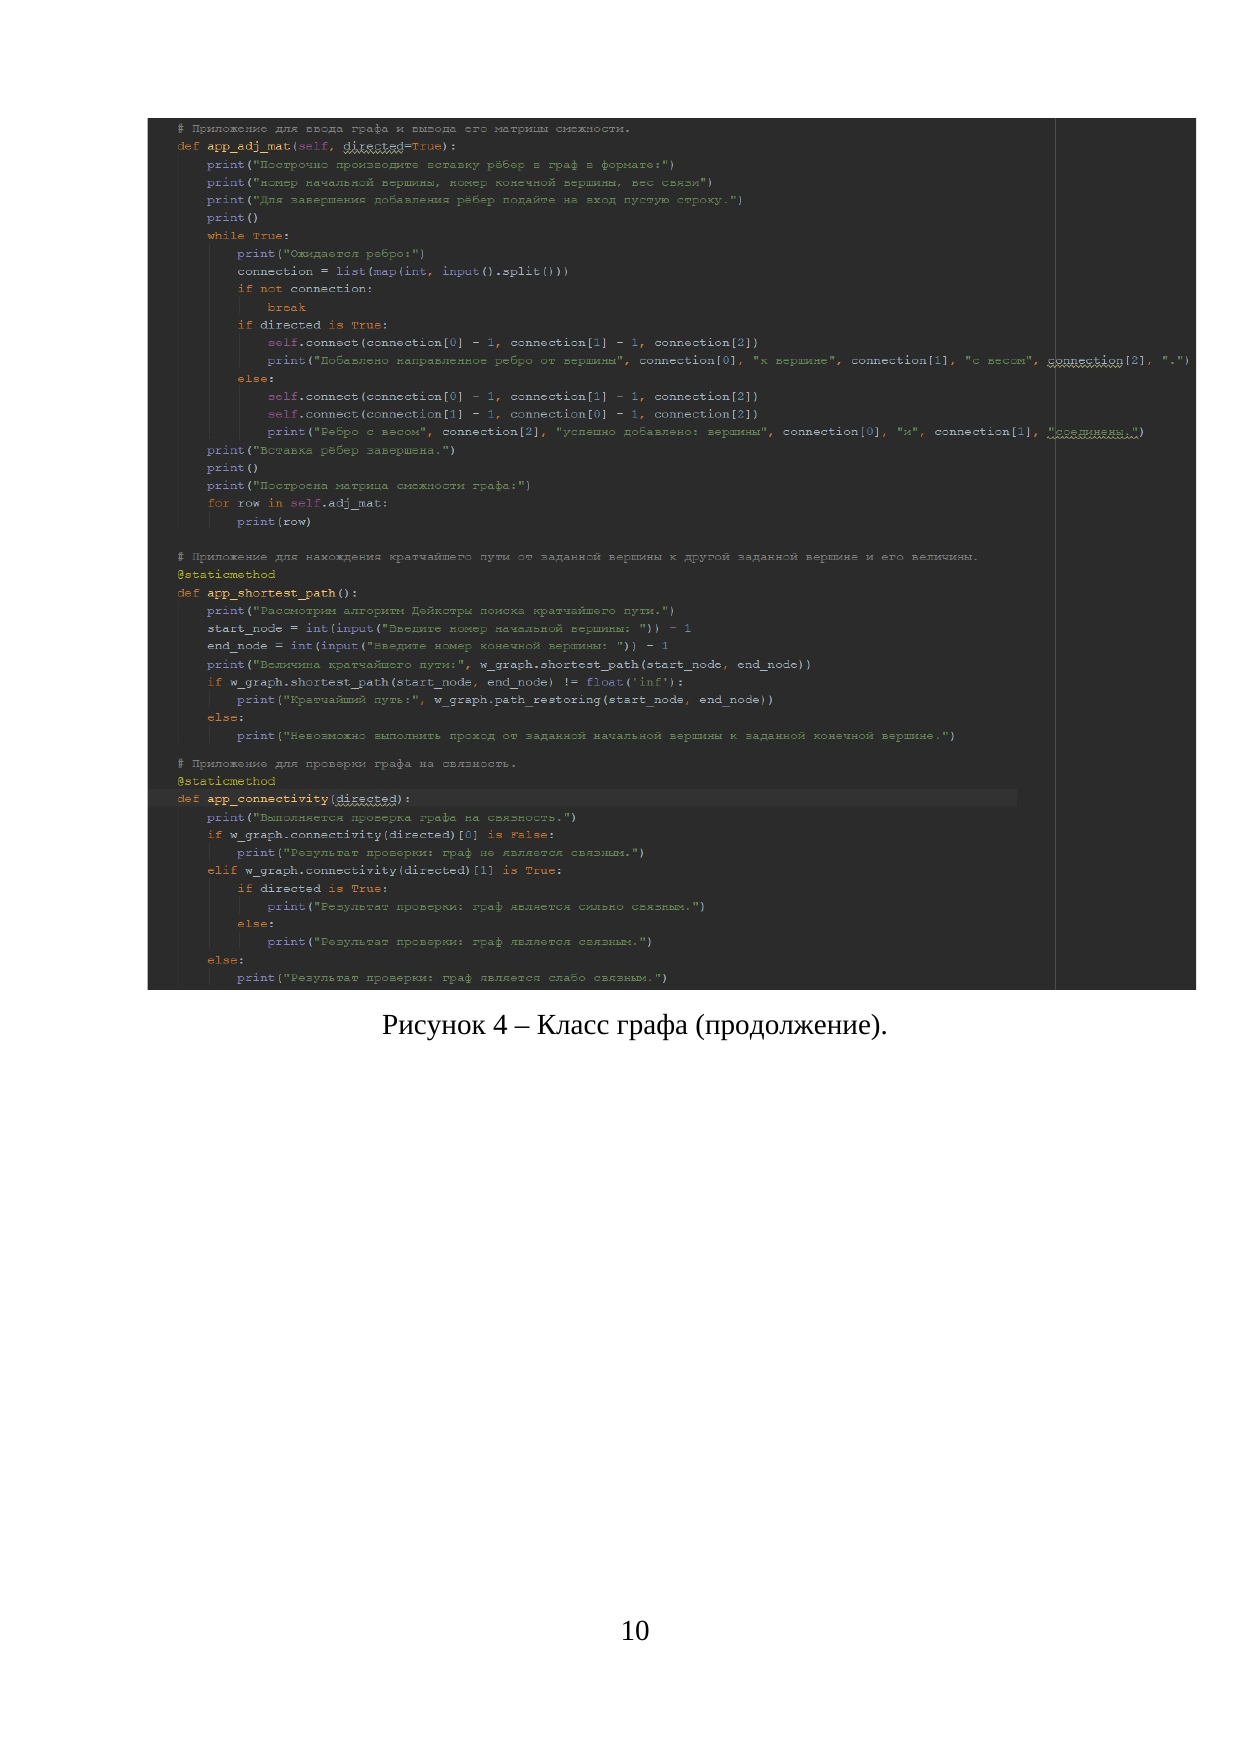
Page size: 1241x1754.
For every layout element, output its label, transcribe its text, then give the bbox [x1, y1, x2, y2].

picture [147, 118, 1197, 990]
text Рисунок 4 – Класс графа (продолжение). [148, 1007, 1122, 1040]
